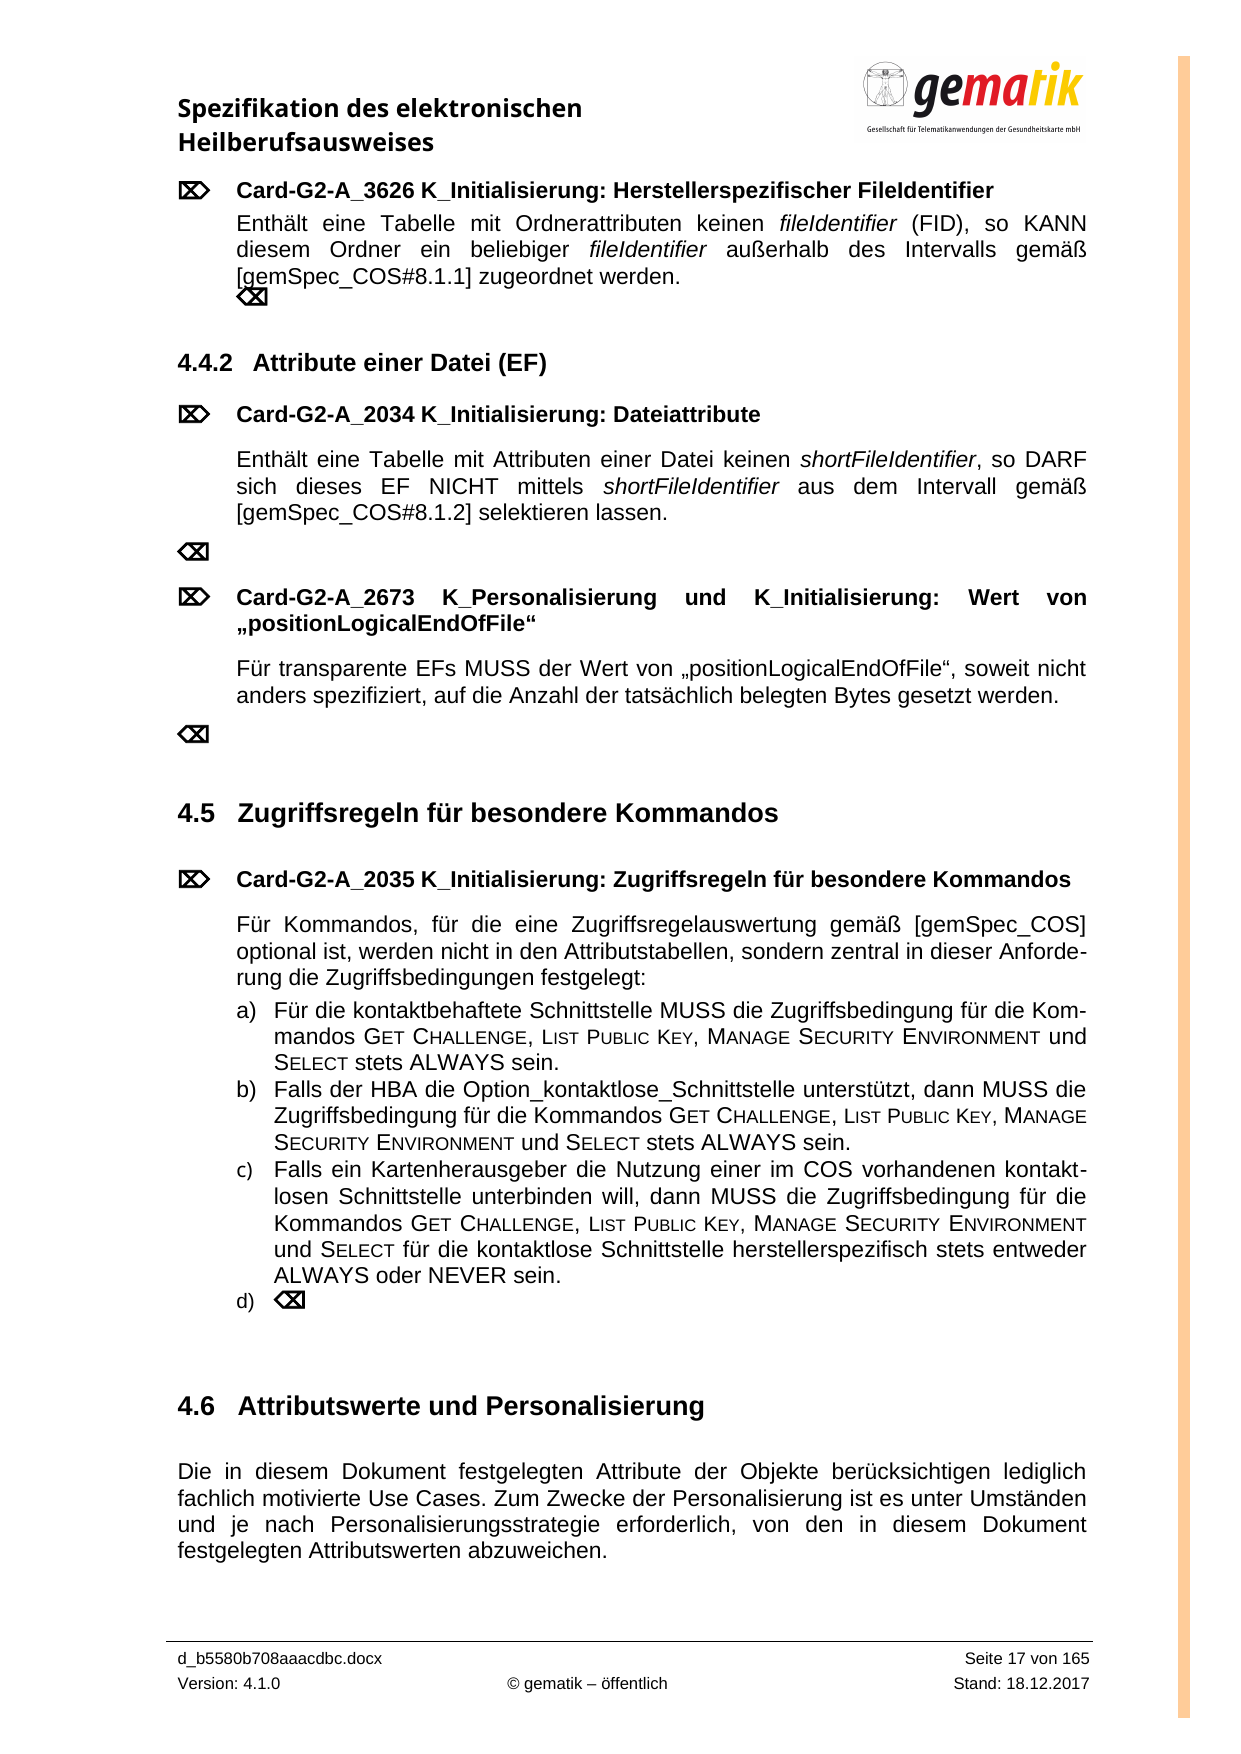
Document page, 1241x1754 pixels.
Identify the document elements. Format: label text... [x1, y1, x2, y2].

list Falls ein Kartenherausgeber die Nutzung einer im COS vorhandenen kontaktlosen Schnittstelle unterbinden will, dann MUSS die Zugriffsbedingung für die Kommandos Get Challenge, List Public Key, Manage Security Environment und Select für die kontaktlose Schnittstelle herstellerspezifisch stets entweder ALWAYS oder NEVER sein. [236, 1155, 1087, 1289]
text Card-G2-A_2673 K_Personalisierung und K_Initialisierung: Wert von „positionLogicalEndOfFile“ [177, 584, 1087, 636]
list Falls der HBA die Option_kontaktlose_Schnittstelle unterstützt, dann MUSS die Zugriffsbedingung für die Kommandos Get Challenge, List Public Key, Manage Security Environment und Select stets ALWAYS sein. [236, 1076, 1087, 1155]
subtitle Attributswerte und Personalisierung [177, 1389, 1087, 1421]
text Card-G2-A_3626 K_Initialisierung: Herstellerspezifischer FileIdentifier [177, 177, 1087, 204]
text Enthält eine Tabelle mit Ordnerattributen keinen fileIdentifier (FID), so KANN diesem Ordner ein beliebiger fileIdentifier außerhalb des Intervalls gemäß [gemSpec_COS#8.1.1] zugeordnet werden. [236, 210, 1087, 289]
list Für die kontaktbehaftete Schnittstelle MUSS die Zugriffsbedingung für die Kom-mandos Get Challenge, List Public Key, Manage Security Environment und Select stets ALWAYS sein. [236, 997, 1087, 1076]
subtitle Zugriffsregeln für besondere Kommandos [177, 797, 1087, 829]
text Enthält eine Tabelle mit Attributen einer Datei keinen shortFileIdentifier, so DARF sich dieses EF NICHT mittels shortFileIdentifier aus dem Intervall gemäß [gemSpec_COS#8.1.2] selektieren lassen. [236, 446, 1087, 525]
text Für transparente EFs MUSS der Wert von „positionLogicalEndOfFile“, soweit nicht anders spezifiziert, auf die Anzahl der tatsächlich belegten Bytes gesetzt werden. [236, 655, 1087, 708]
text Card-G2-A_2035 K_Initialisierung: Zugriffsregeln für besondere Kommandos [177, 866, 1087, 893]
text Für Kommandos, für die eine Zugriffsregelauswertung gemäß [gemSpec_COS] optional ist, werden nicht in den Attributstabellen, sondern zentral in dieser Anforderung die Zugriffsbedingungen festgelegt: [236, 911, 1087, 990]
subtitle Attribute einer Datei (EF) [177, 347, 1087, 376]
text Card-G2-A_2034 K_Initialisierung: Dateiattribute [177, 401, 1087, 428]
text Die in diesem Dokument festgelegten Attribute der Objekte berücksichtigen lediglich fachlich motivierte Use Cases. Zum Zwecke der Personalisierung ist es unter Umständen und je nach Personalisierungsstrategie erforderlich, von den in diesem Dokument festgelegten Attributswerten abzuweichen. [177, 1458, 1087, 1564]
picture [854, 56, 1086, 143]
